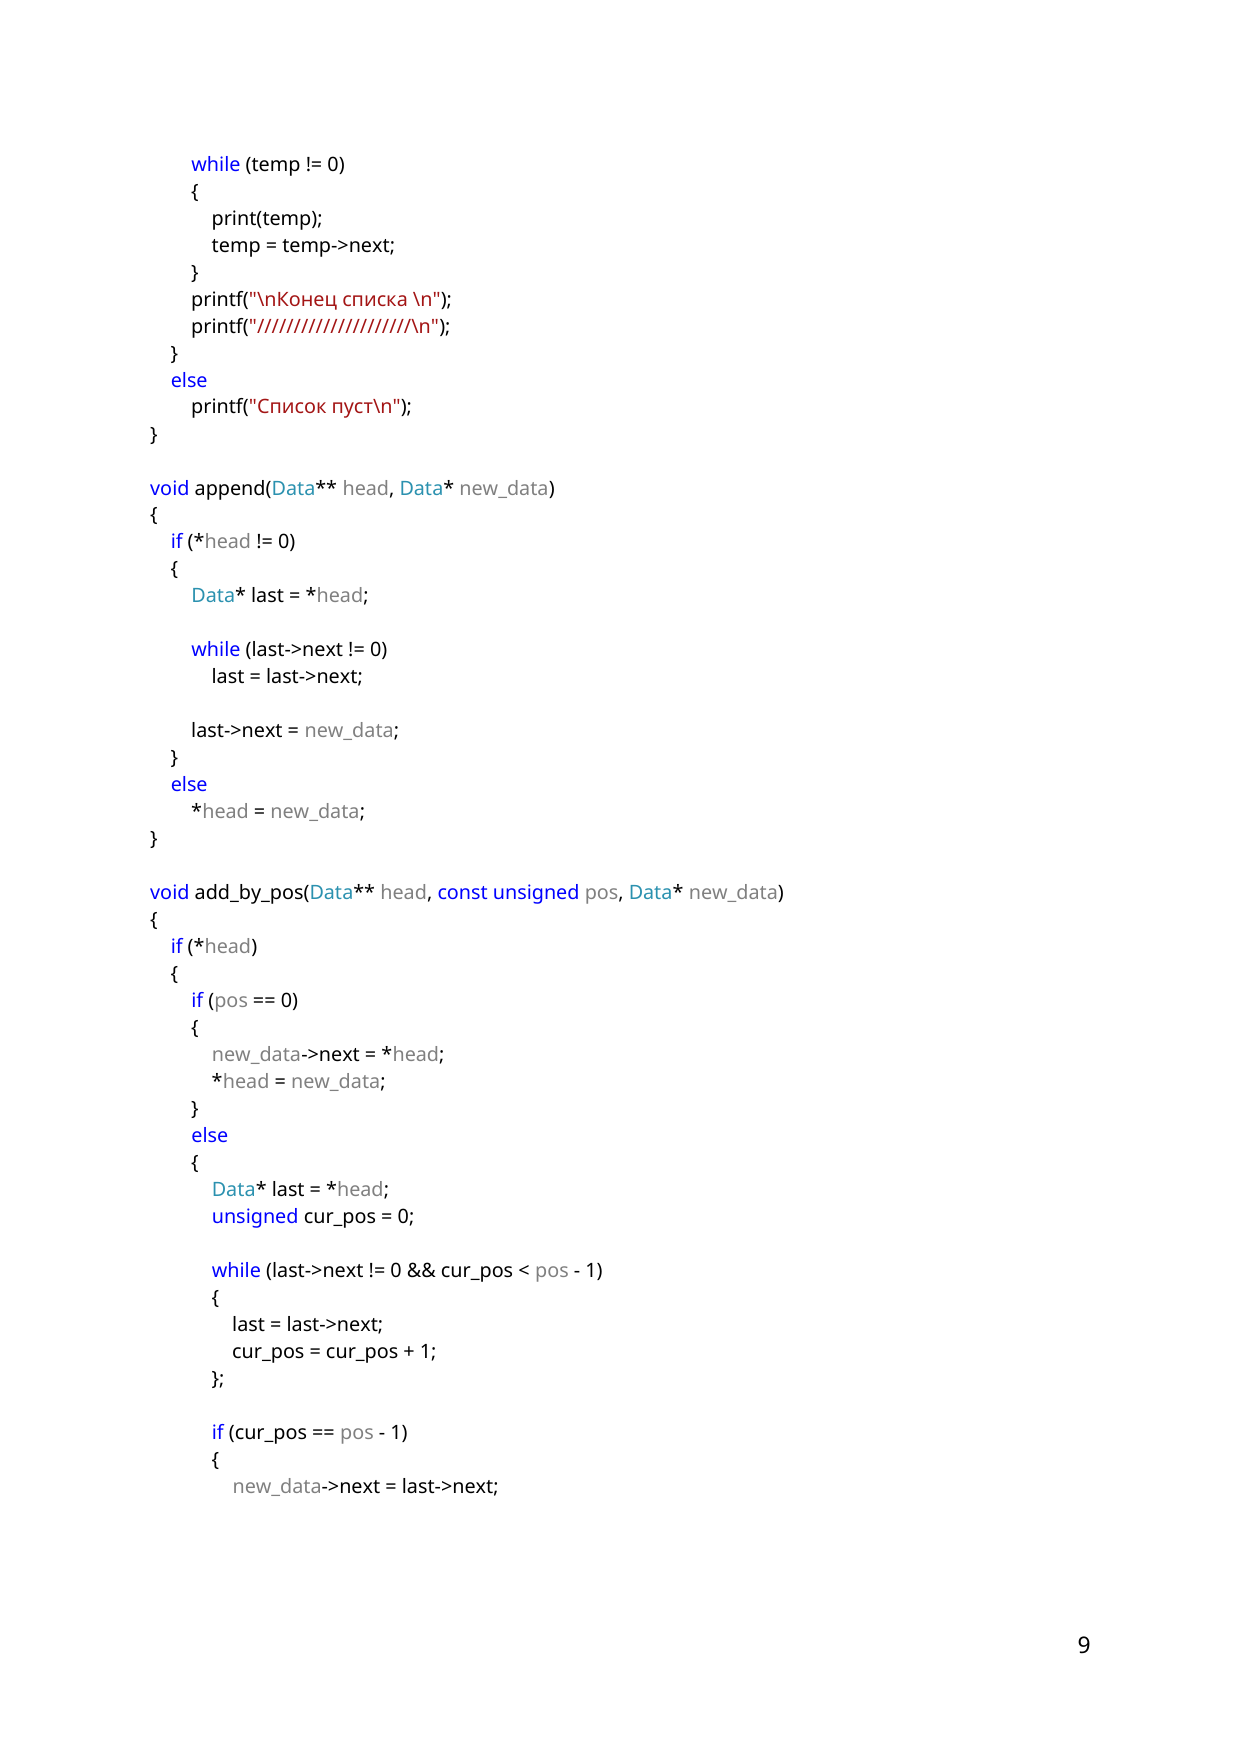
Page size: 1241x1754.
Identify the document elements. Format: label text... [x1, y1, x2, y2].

text cur_pos = cur_pos + 1; [150, 1337, 1090, 1364]
text } [150, 258, 1090, 285]
text unsigned cur_pos = 0; [150, 1202, 1090, 1229]
text printf("\nКонец списка \n"); [150, 285, 1090, 312]
text } [150, 1094, 1090, 1121]
text { [150, 1283, 1090, 1310]
text Data* last = *head; [150, 1175, 1090, 1202]
text else [150, 771, 1090, 797]
text if (*head) [150, 932, 1090, 959]
text last->next = new_data; [150, 717, 1090, 743]
text void add_by_pos(Data** head, const unsigned pos, Data* new_data) [150, 878, 1090, 905]
text if (cur_pos == pos - 1) [150, 1418, 1090, 1445]
text new_data->next = last->next; [150, 1472, 1090, 1499]
text *head = new_data; [150, 1067, 1090, 1094]
text while (temp != 0) [150, 150, 1090, 177]
text }; [150, 1364, 1090, 1391]
text { [150, 1148, 1090, 1175]
text void append(Data** head, Data* new_data) [150, 474, 1090, 501]
text { [150, 1013, 1090, 1040]
text while (last->next != 0 && cur_pos < pos - 1) [150, 1256, 1090, 1283]
text { [150, 959, 1090, 986]
text while (last->next != 0) [150, 636, 1090, 663]
text *head = new_data; [150, 797, 1090, 824]
text { [150, 177, 1090, 204]
text new_data->next = *head; [150, 1040, 1090, 1067]
text { [150, 1445, 1090, 1472]
text if (pos == 0) [150, 986, 1090, 1013]
text } [150, 420, 1090, 447]
text temp = temp->next; [150, 231, 1090, 258]
text { [150, 501, 1090, 528]
text Data* last = *head; [150, 582, 1090, 609]
text } [150, 824, 1090, 851]
text { [150, 555, 1090, 582]
text if (*head != 0) [150, 528, 1090, 555]
text else [150, 366, 1090, 393]
text print(temp); [150, 204, 1090, 231]
text printf("Список пуст\n"); [150, 393, 1090, 420]
text } [150, 339, 1090, 366]
text else [150, 1121, 1090, 1148]
text printf("/////////////////////\n"); [150, 312, 1090, 339]
text { [150, 905, 1090, 932]
text last = last->next; [150, 1310, 1090, 1337]
text } [150, 743, 1090, 771]
text last = last->next; [150, 663, 1090, 689]
